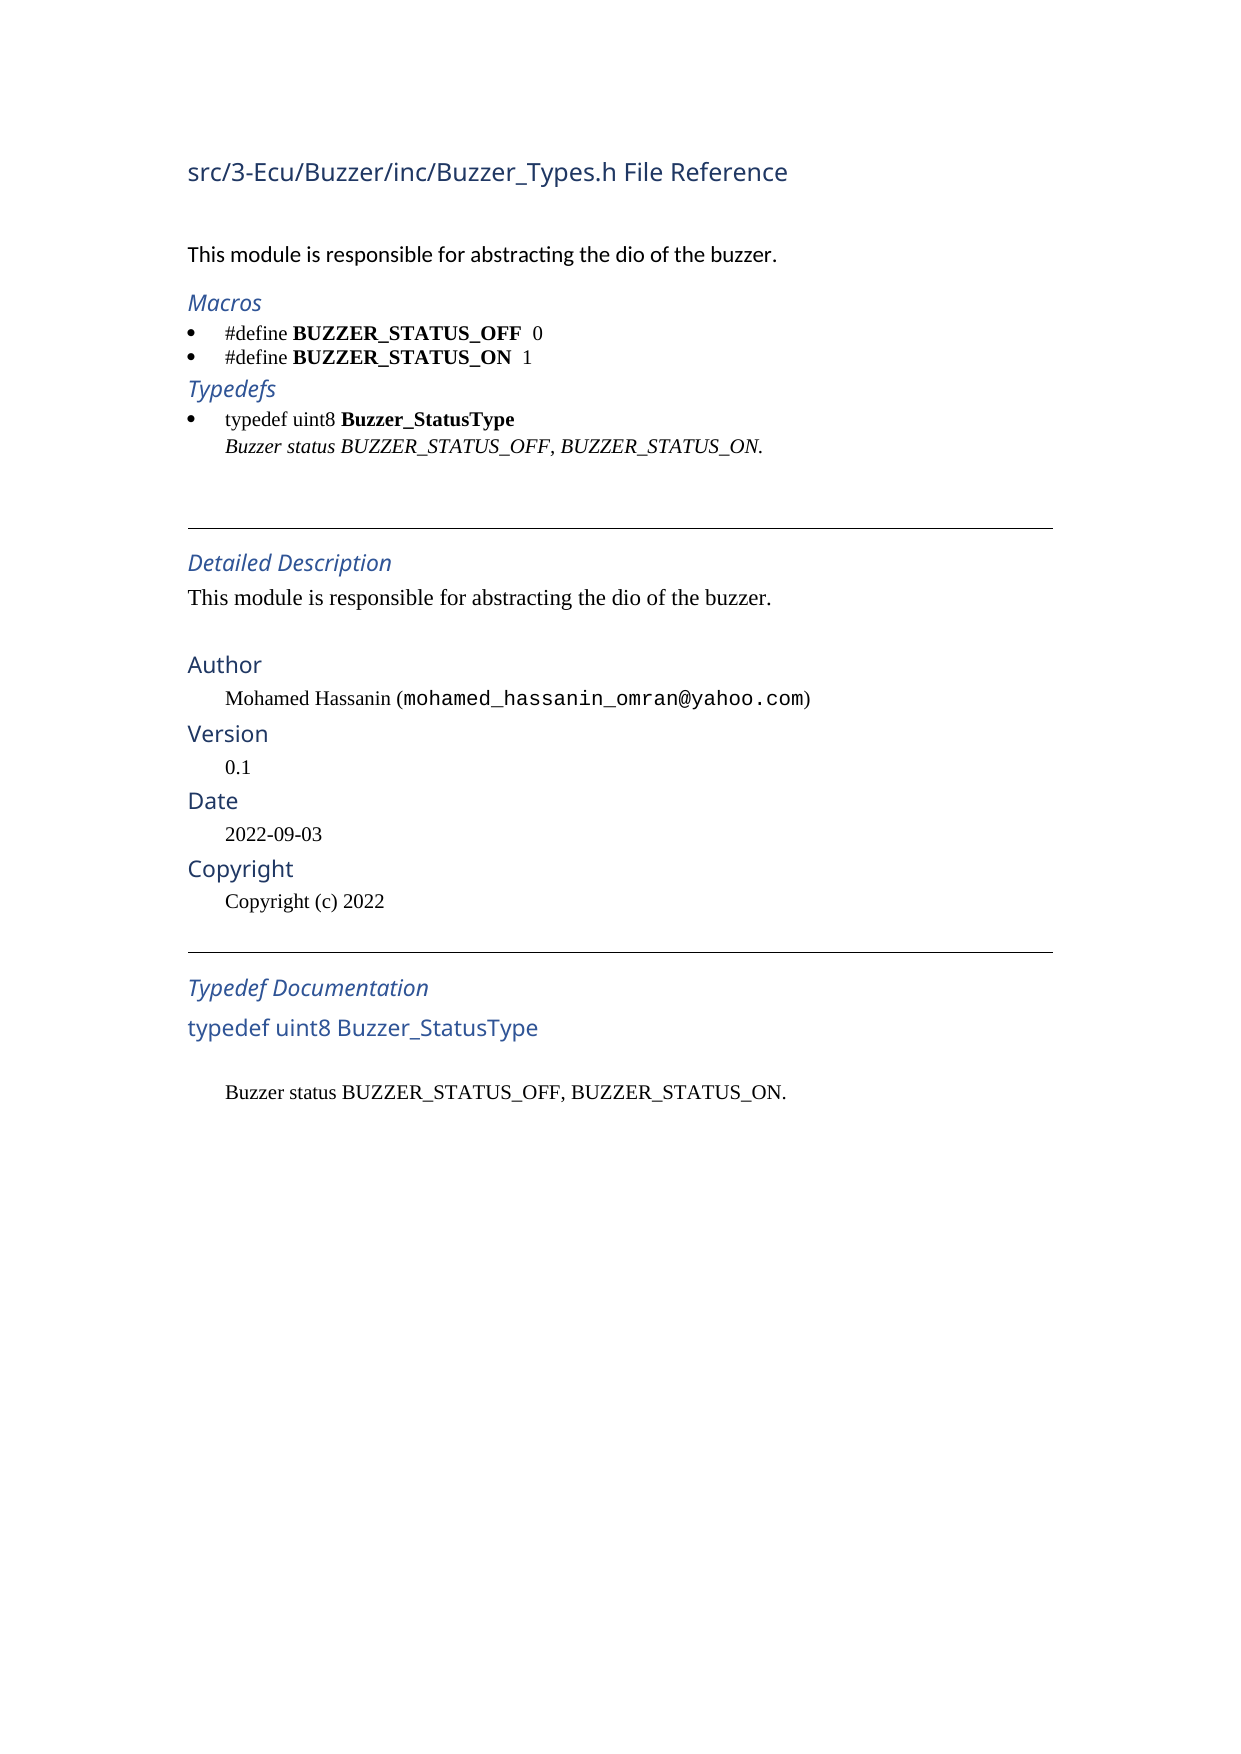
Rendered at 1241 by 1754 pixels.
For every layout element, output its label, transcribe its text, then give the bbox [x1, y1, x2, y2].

subtitle Author [187, 649, 1053, 681]
subtitle Macros [187, 287, 1053, 319]
subtitle Date [187, 785, 1053, 817]
subtitle src/3-Ecu/Buzzer/inc/Buzzer_Types.h File Reference [187, 154, 1053, 188]
text Mohamed Hassanin (mohamed_hassanin_omran@yahoo.com) [225, 686, 1053, 712]
subtitle Detailed Description [187, 547, 1053, 578]
subtitle Typedefs [187, 373, 1053, 405]
text Copyright (c) 2022 [225, 889, 1053, 913]
list #define BUZZER_STATUS_ON 1 [187, 345, 1053, 369]
text This module is responsible for abstracting the dio of the buzzer. [187, 584, 1053, 610]
list #define BUZZER_STATUS_OFF 0 [187, 321, 1053, 345]
list Buzzer status BUZZER_STATUS_OFF, BUZZER_STATUS_ON. [225, 1080, 1053, 1104]
subtitle Version [187, 718, 1053, 749]
subtitle Copyright [187, 852, 1053, 884]
list Buzzer status BUZZER_STATUS_OFF, BUZZER_STATUS_ON. [225, 434, 1053, 458]
text 0.1 [225, 755, 1053, 779]
subtitle typedef uint8 Buzzer_StatusType [187, 1010, 1053, 1044]
text This module is responsible for abstracting the dio of the buzzer. [187, 241, 1053, 268]
list typedef uint8 Buzzer_StatusType [187, 407, 1053, 431]
subtitle Typedef Documentation [187, 972, 1053, 1003]
text 2022-09-03 [225, 822, 1053, 846]
